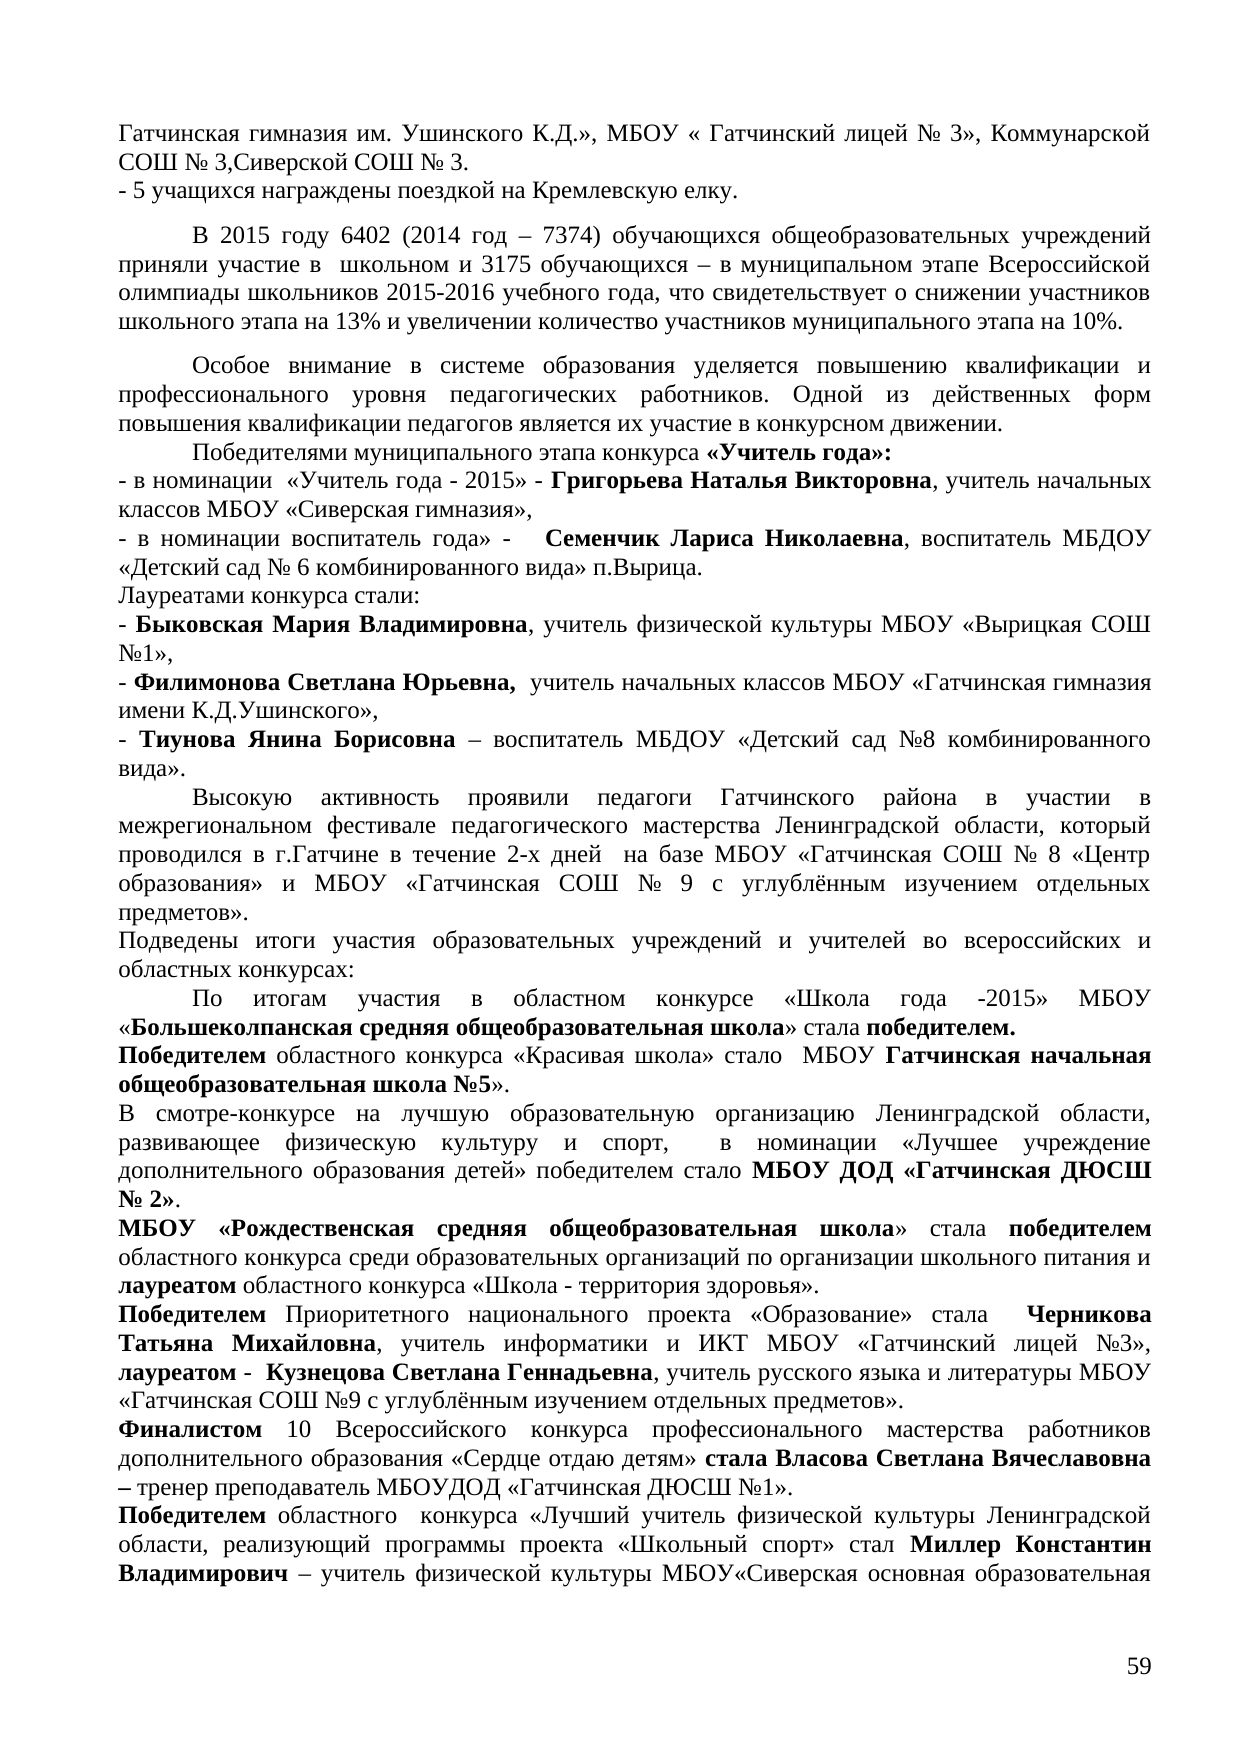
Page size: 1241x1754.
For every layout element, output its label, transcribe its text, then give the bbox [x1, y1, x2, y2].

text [118, 1501, 1152, 1587]
text - в номинации воспитатель года» - Семенчик Лариса Николаевна, воспитатель МБДОУ «Детский сад № 6 комбинированного вида» п.Вырица. [118, 523, 1152, 581]
text Лауреатами конкурса стали: [118, 581, 1152, 609]
text Победителем областного конкурса «Красивая школа» стало МБОУ Гатчинская начальная общеобразовательная школа №5». [118, 1041, 1152, 1098]
text По итогам участия в областном конкурсе «Школа года -2015» МБОУ «Большеколпанская средняя общеобразовательная школа» стала победителем. [118, 983, 1152, 1041]
text Особое внимание в системе образования уделяется повышению квалификации и профессионального уровня педагогических работников. Одной из действенных форм повышения квалификации педагогов является их участие в конкурсном движении. [118, 351, 1152, 437]
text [118, 118, 1152, 176]
text В 2015 году 6402 (2014 год – 7374) обучающихся общеобразовательных учреждений приняли участие в школьном и 3175 обучающихся – в муниципальном этапе Всероссийской олимпиады школьников 2015-2016 учебного года, что свидетельствует о снижении участников школьного этапа на 13% и увеличении количество участников муниципального этапа на 10%. [118, 220, 1152, 335]
text МБОУ «Рождественская средняя общеобразовательная школа» стала победителем областного конкурса среди образовательных организаций по организации школьного питания и лауреатом областного конкурса «Школа - территория здоровья». [118, 1213, 1152, 1299]
text - в номинации «Учитель года - 2015» - Григорьева Наталья Викторовна, учитель начальных классов МБОУ «Сиверская гимназия», [118, 466, 1152, 523]
text - Быковская Мария Владимировна, учитель физической культуры МБОУ «Вырицкая СОШ №1», [118, 609, 1152, 667]
text Победителем Приоритетного национального проекта «Образование» стала Черникова Татьяна Михайловна, учитель информатики и ИКТ МБОУ «Гатчинский лицей №3», лауреатом - Кузнецова Светлана Геннадьевна, учитель русского языка и литературы МБОУ «Гатчинская СОШ №9 с углублённым изучением отдельных предметов». [118, 1299, 1152, 1414]
text Высокую активность проявили педагоги Гатчинского района в участии в межрегиональном фестивале педагогического мастерства Ленинградской области, который проводился в г.Гатчине в течение 2-х дней на базе МБОУ «Гатчинская СОШ № 8 «Центр образования» и МБОУ «Гатчинская СОШ № 9 с углублённым изучением отдельных предметов». [118, 782, 1152, 926]
text - Тиунова Янина Борисовна – воспитатель МБДОУ «Детский сад №8 комбинированного вида». [118, 724, 1152, 782]
text Победителями муниципального этапа конкурса «Учитель года»: [118, 437, 1152, 466]
text В смотре-конкурсе на лучшую образовательную организацию Ленинградской области, развивающее физическую культуру и спорт, в номинации «Лучшее учреждение дополнительного образования детей» победителем стало МБОУ ДОД «Гатчинская ДЮСШ № 2». [118, 1098, 1152, 1213]
text Подведены итоги участия образовательных учреждений и учителей во всероссийских и областных конкурсах: [118, 926, 1152, 983]
text Финалистом 10 Всероссийского конкурса профессионального мастерства работников дополнительного образования «Сердце отдаю детям» стала Власова Светлана Вячеславовна – тренер преподаватель МБОУДОД «Гатчинская ДЮСШ №1». [118, 1414, 1152, 1501]
text - 5 учащихся награждены поездкой на Кремлевскую елку. [118, 176, 1152, 204]
text - Филимонова Светлана Юрьевна, учитель начальных классов МБОУ «Гатчинская гимназия имени К.Д.Ушинского», [118, 667, 1152, 724]
